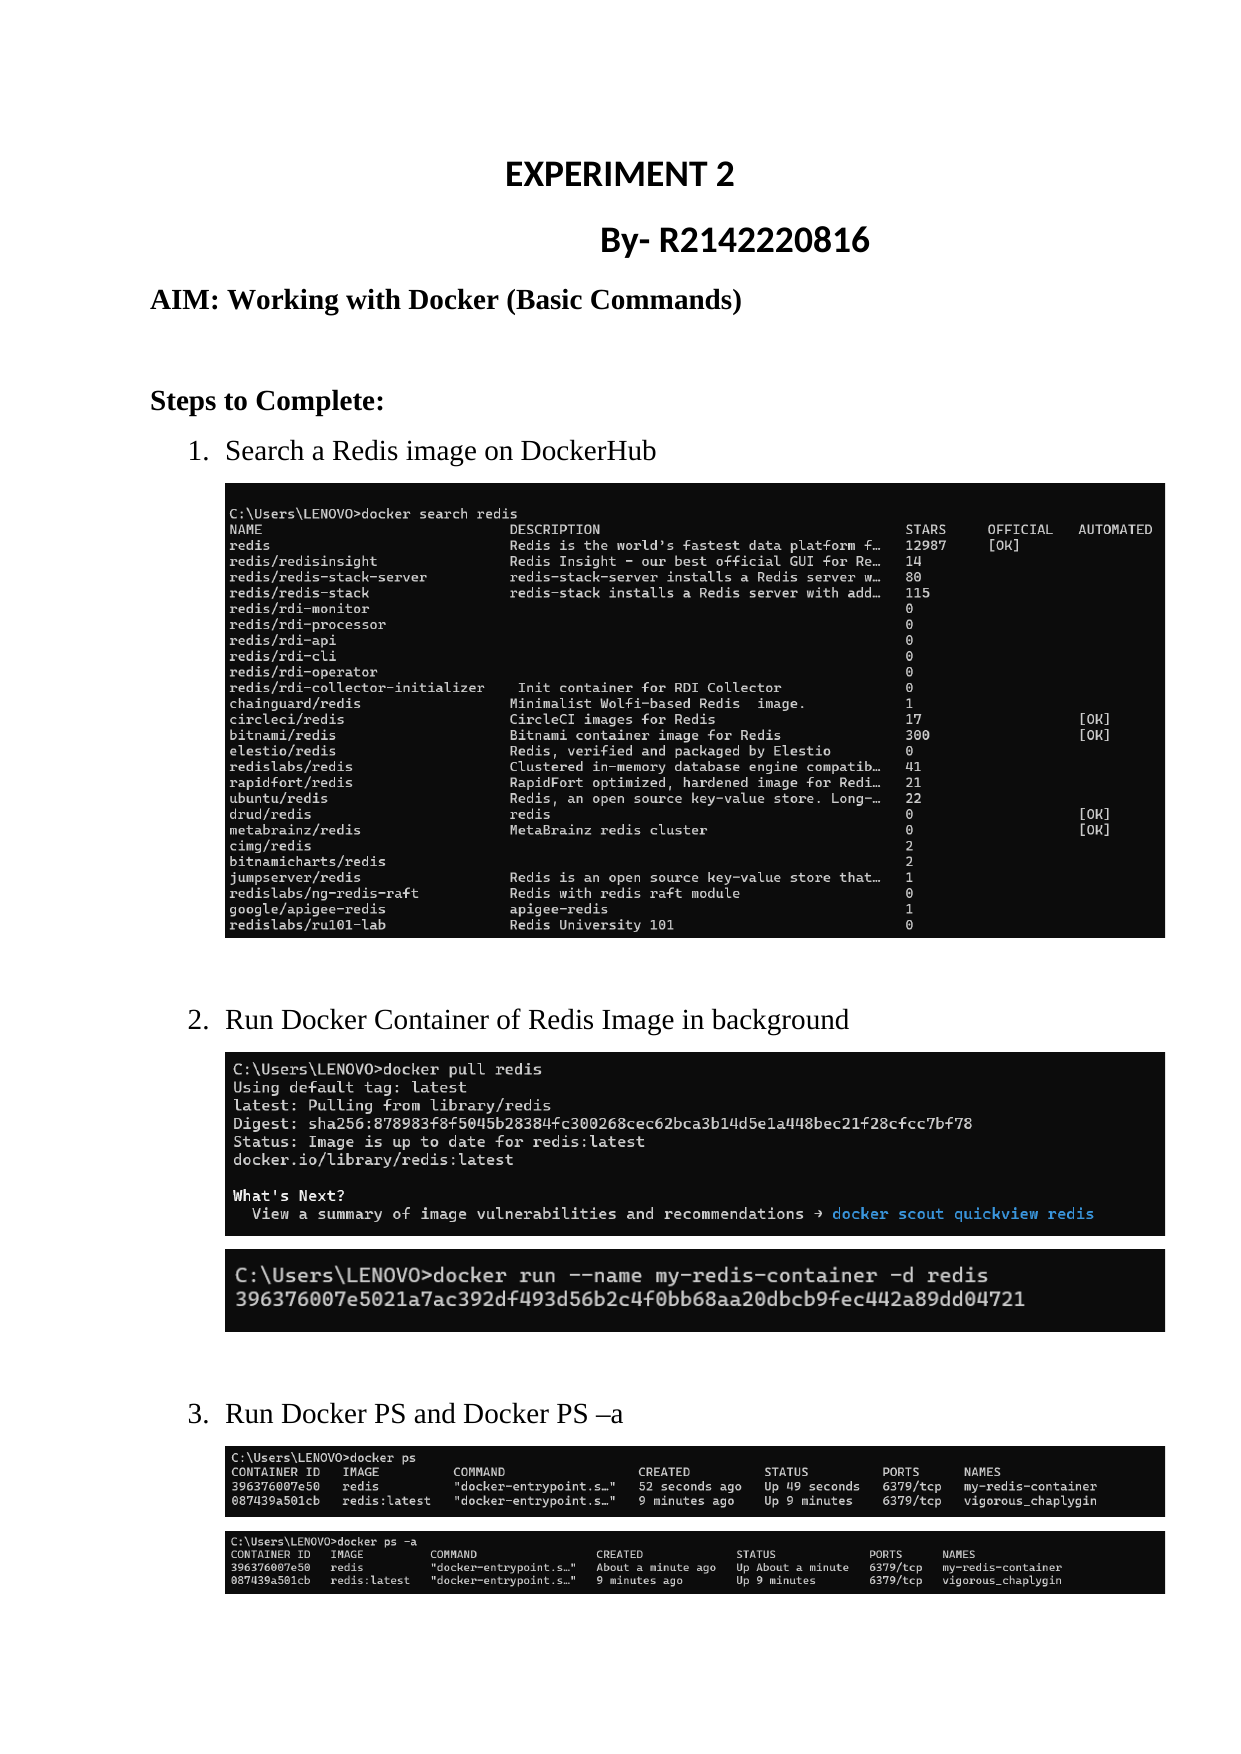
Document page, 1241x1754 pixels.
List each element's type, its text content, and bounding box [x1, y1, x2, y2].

text AIM: Working with Docker (Basic Commands) [135, 282, 1090, 316]
text EXPERIMENT 2 [150, 150, 1090, 196]
list By- R2142220816 [225, 216, 1090, 262]
picture [225, 1052, 1166, 1236]
list Run Docker Container of Redis Image in background [187, 1002, 1090, 1036]
list Run Docker PS and Docker PS –a [187, 1397, 1090, 1430]
picture [225, 1446, 1166, 1517]
picture [225, 483, 1166, 938]
text Steps to Complete: [135, 383, 1090, 416]
picture [225, 1531, 1166, 1594]
picture [225, 1249, 1166, 1332]
list Search a Redis image on DockerHub [187, 433, 1090, 467]
